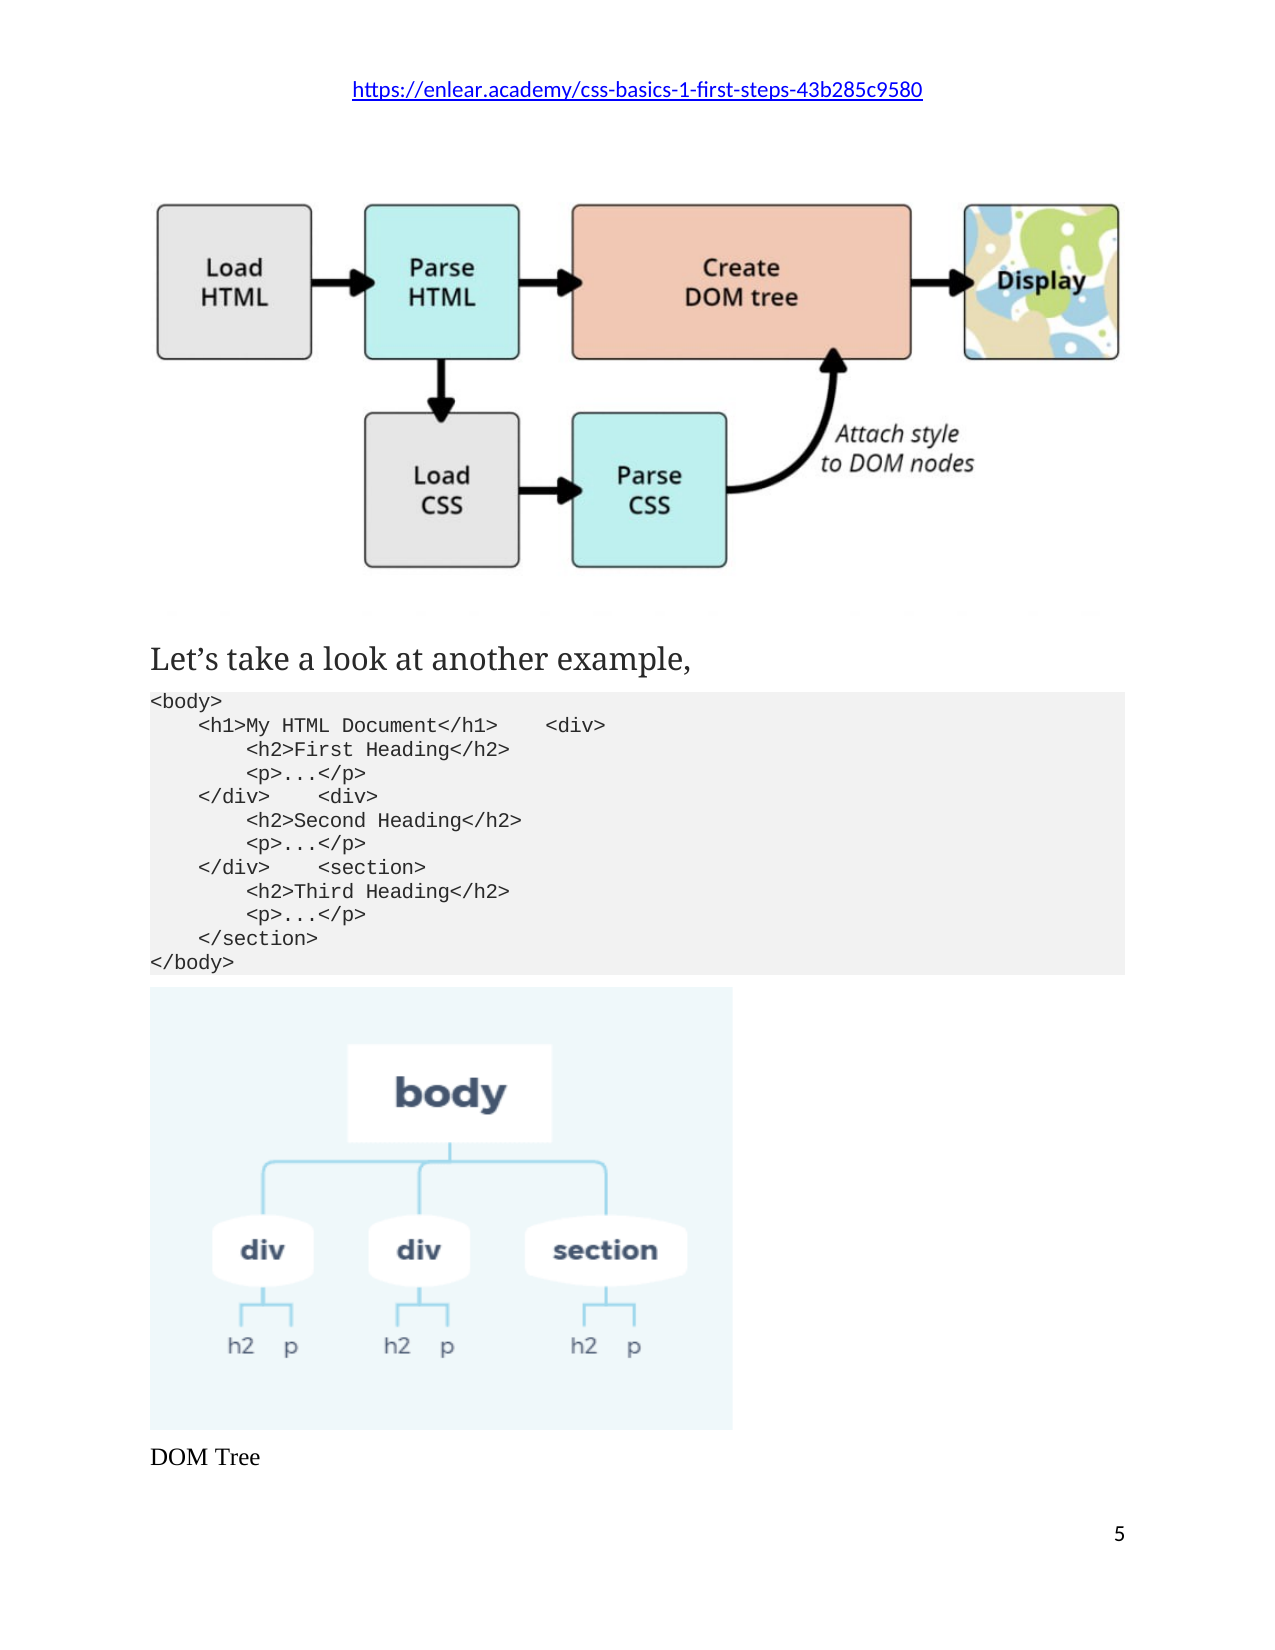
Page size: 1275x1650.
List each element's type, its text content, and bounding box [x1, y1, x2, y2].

picture [150, 987, 733, 1430]
text <body> <h1>My HTML Document</h1> <div> <h2>First Heading</h2> <p>...</p> </div> <div> <h2>Second Heading</h2> <p>...</p> </div> <section> <h2>Third Heading</h2> <p>...</p> </section> </body> [150, 692, 1125, 975]
text DOM Tree [150, 1442, 1125, 1470]
picture [150, 150, 1125, 617]
text Let’s take a look at another example, [150, 629, 1125, 679]
